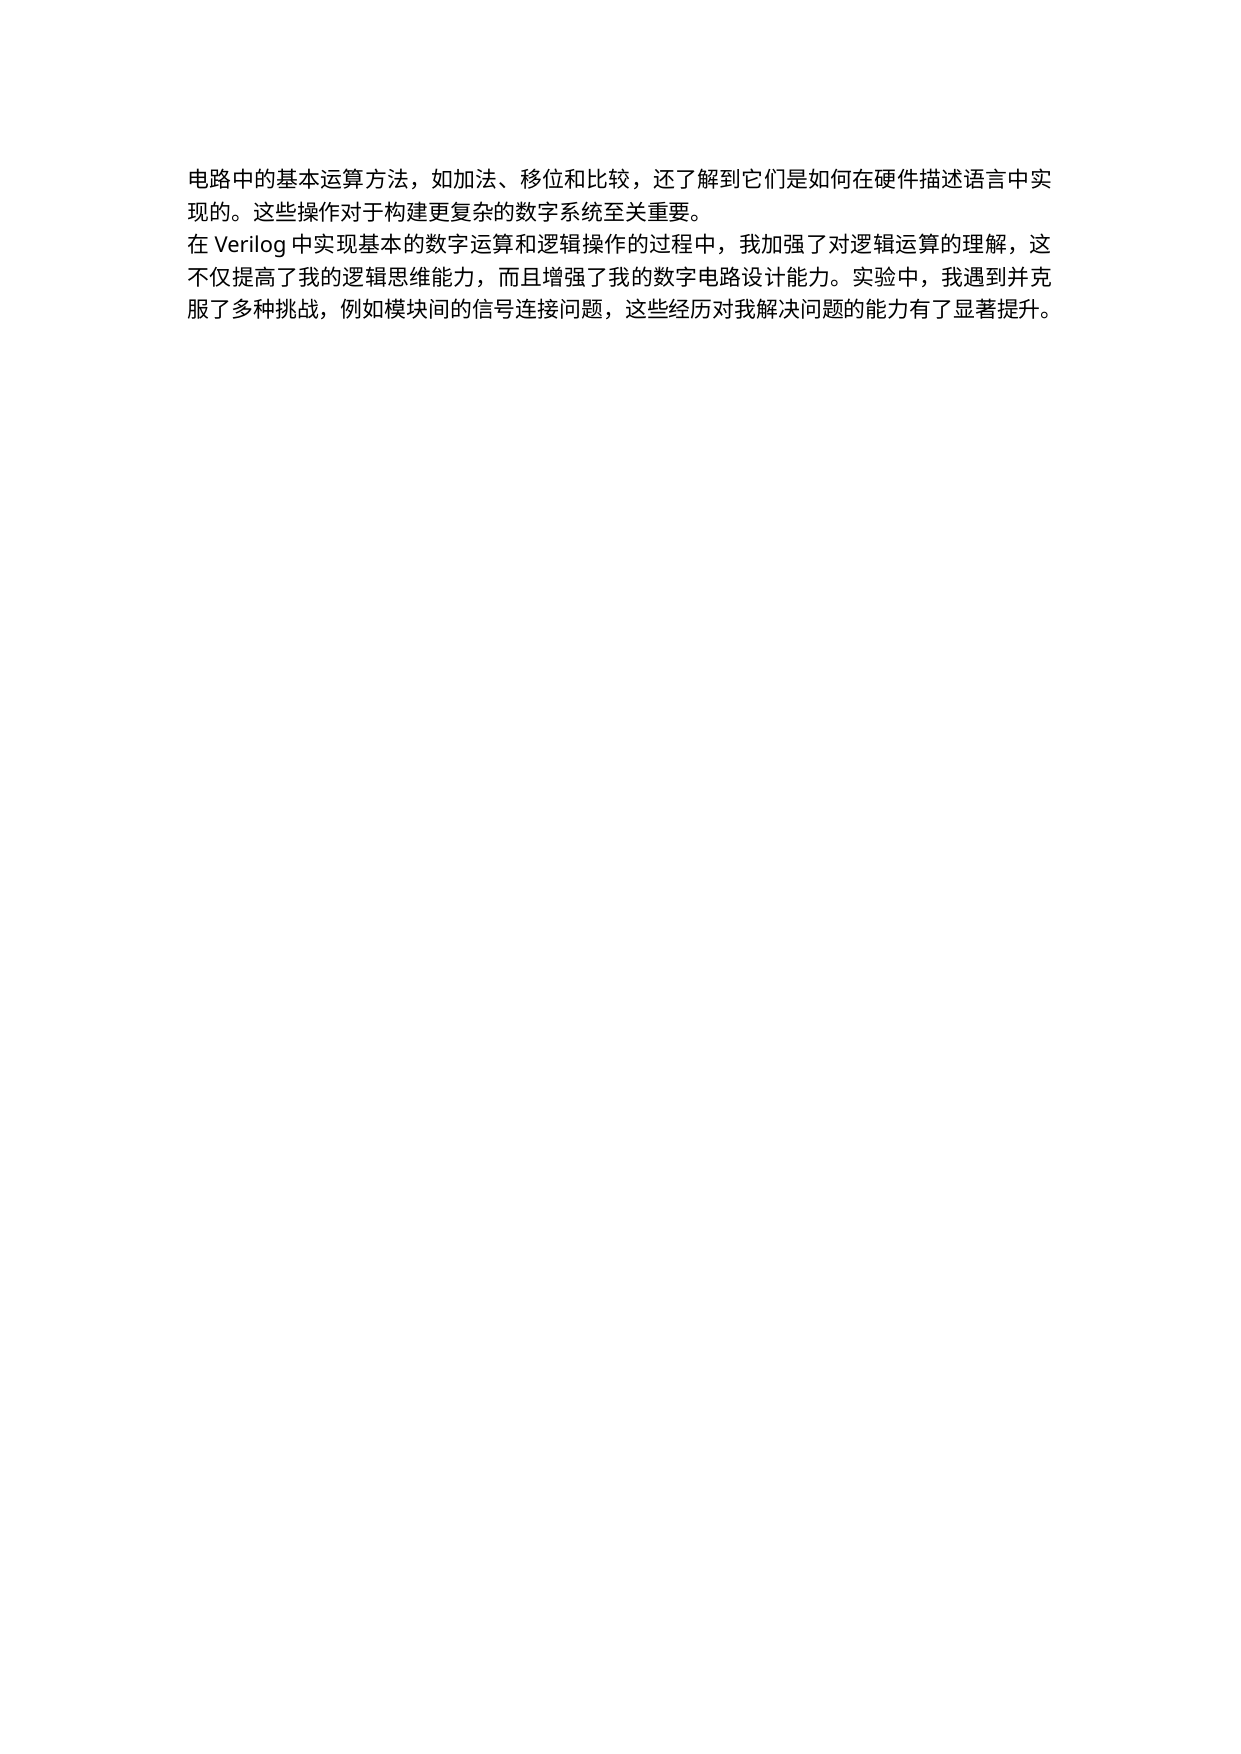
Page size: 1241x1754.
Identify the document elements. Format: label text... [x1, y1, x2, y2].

text 在Verilog中实现基本的数字运算和逻辑操作的过程中，我加强了对逻辑运算的理解，这不仅提高了我的逻辑思维能力，而且增强了我的数字电路设计能力。实验中，我遇到并克服了多种挑战，例如模块间的信号连接问题，这些经历对我解决问题的能力有了显著提升。 [187, 227, 1053, 324]
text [187, 162, 1053, 227]
